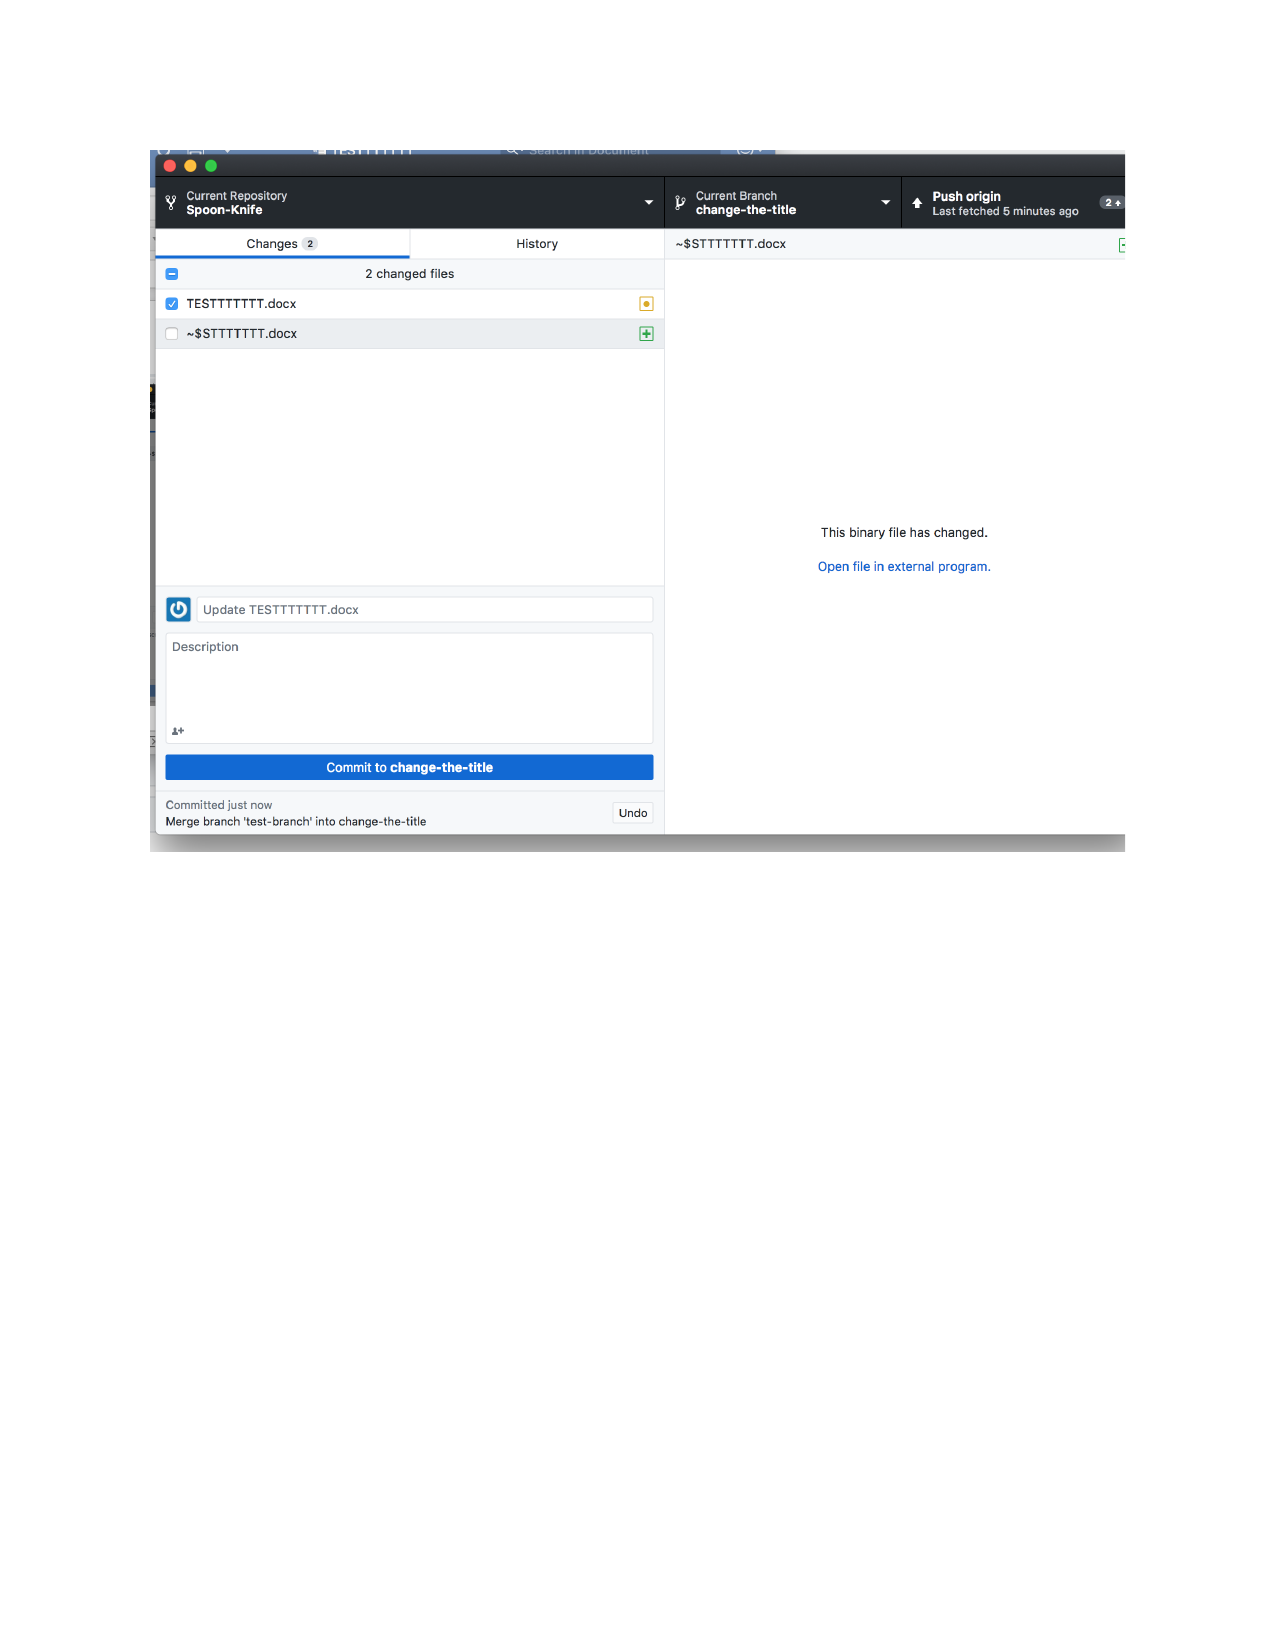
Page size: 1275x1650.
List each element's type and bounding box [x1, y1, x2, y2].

picture [150, 150, 1125, 852]
